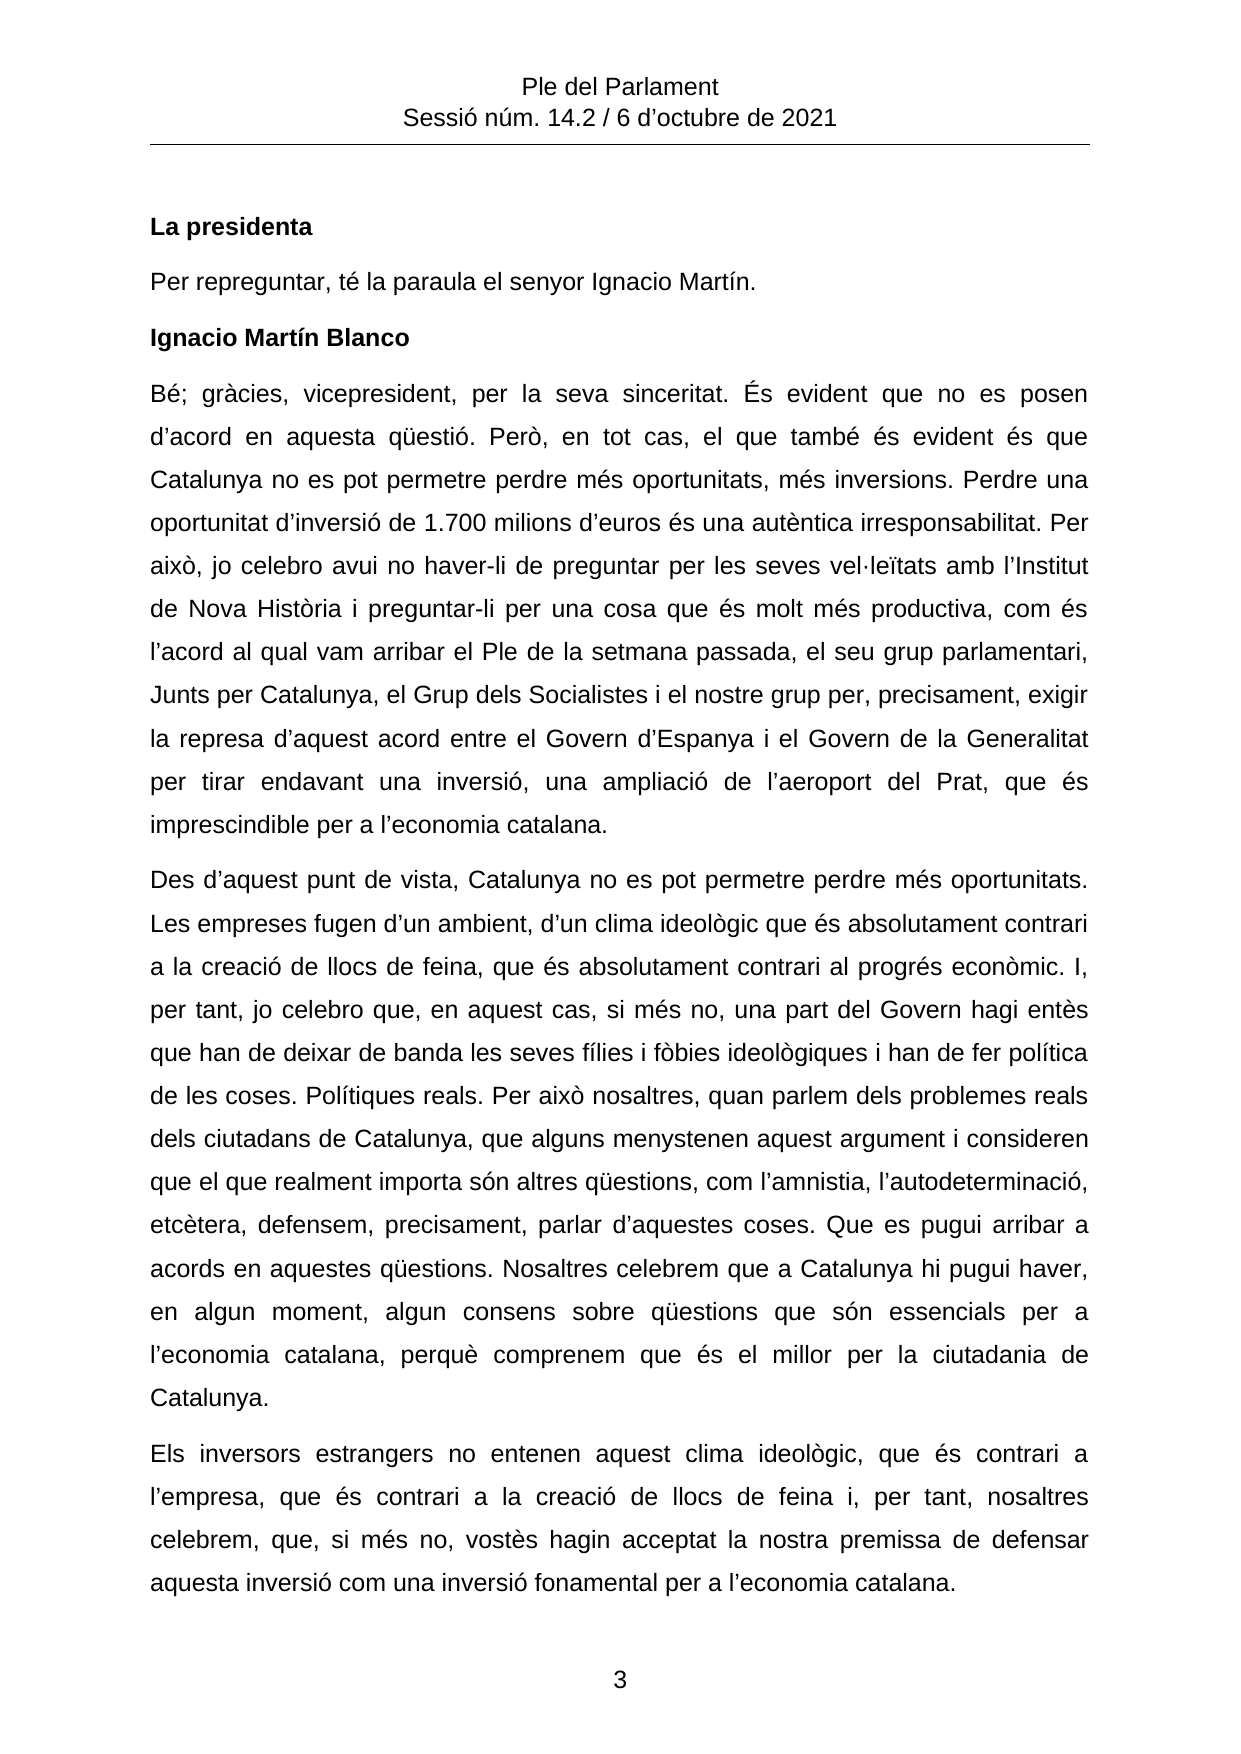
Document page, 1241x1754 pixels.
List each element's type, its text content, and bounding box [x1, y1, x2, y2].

text Els inversors estrangers no entenen aquest clima ideològic, que és contrari a l’empresa, que és contrari a la creació de llocs de feina i, per tant, nosaltres celebrem, que, si més no, vostès hagin acceptat la nostra premissa de defensar aquesta inversió com una inversió fonamental per a l’economia catalana. [150, 1439, 1090, 1597]
text La presidenta [150, 212, 1090, 241]
text Per repreguntar, té la paraula el senyor Ignacio Martín. [150, 267, 1090, 296]
text Des d’aquest punt de vista, Catalunya no es pot permetre perdre més oportunitats. Les empreses fugen d’un ambient, d’un clima ideològic que és absolutament contrari a la creació de llocs de feina, que és absolutament contrari al progrés econòmic. I, per tant, jo celebro que, en aquest cas, si més no, una part del Govern hagi entès que han de deixar de banda les seves fílies i fòbies ideològiques i han de fer política de les coses. Polítiques reals. Per això nosaltres, quan parlem dels problemes reals dels ciutadans de Catalunya, que alguns menystenen aquest argument i consideren que el que realment importa són altres qüestions, com l’amnistia, l’autodeterminació, etcètera, defensem, precisament, parlar d’aquestes coses. Que es pugui arribar a acords en aquestes qüestions. Nosaltres celebrem que a Catalunya hi pugui haver, en algun moment, algun consens sobre qüestions que són essencials per a l’economia catalana, perquè comprenem que és el millor per la ciutadania de Catalunya. [150, 866, 1090, 1412]
text Bé; gràcies, vicepresident, per la seva sinceritat. És evident que no es posen d’acord en aquesta qüestió. Però, en tot cas, el que també és evident és que Catalunya no es pot permetre perdre més oportunitats, més inversions. Perdre una oportunitat d’inversió de 1.700 milions d’euros és una autèntica irresponsabilitat. Per això, jo celebro avui no haver-li de preguntar per les seves vel·leïtats amb l’Institut de Nova Història i preguntar-li per una cosa que és molt més productiva, com és l’acord al qual vam arribar el Ple de la setmana passada, el seu grup parlamentari, Junts per Catalunya, el Grup dels Socialistes i el nostre grup per, precisament, exigir la represa d’aquest acord entre el Govern d’Espanya i el Govern de la Generalitat per tirar endavant una inversió, una ampliació de l’aeroport del Prat, que és imprescindible per a l’economia catalana. [150, 379, 1090, 839]
text Ignacio Martín Blanco [150, 323, 1090, 352]
